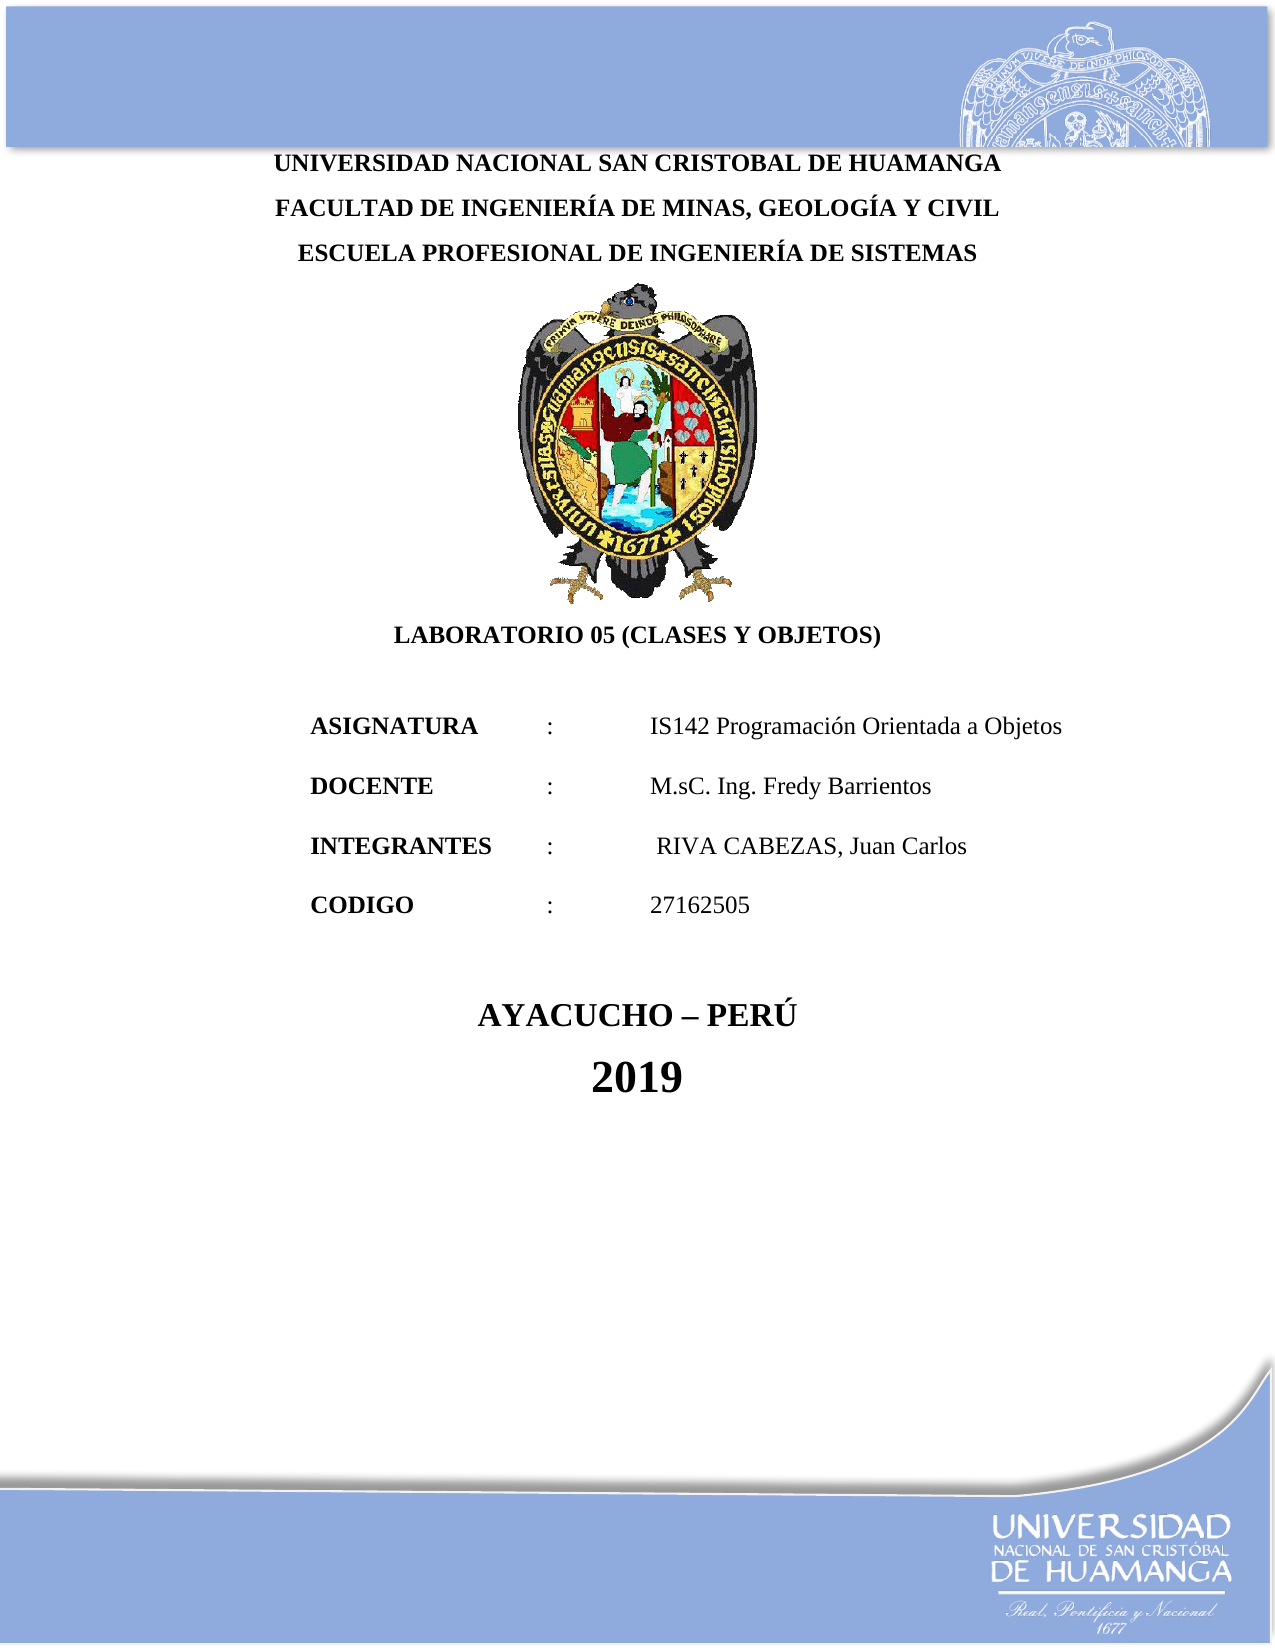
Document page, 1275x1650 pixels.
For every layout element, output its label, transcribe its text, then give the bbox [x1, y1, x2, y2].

text AYACUCHO – PERÚ [177, 995, 1098, 1033]
picture [518, 283, 758, 604]
text ESCUELA PROFESIONAL DE INGENIERÍA DE SISTEMAS [177, 238, 1098, 267]
text LABORATORIO 05 (CLASES Y OBJETOS) [177, 620, 1098, 649]
picture [943, 21, 1230, 147]
text UNIVERSIDAD NACIONAL SAN CRISTOBAL DE HUAMANGA [177, 148, 1098, 176]
text 2019 [177, 1050, 1098, 1103]
text INTEGRANTES : RIVA CABEZAS, Juan Carlos [148, 831, 1098, 859]
text ASIGNATURA : IS142 Programación Orientada a Objetos [148, 711, 1098, 740]
text CODIGO : 27162505 [148, 891, 1098, 919]
text DOCENTE : M.sC. Ing. Fredy Barrientos [148, 771, 1098, 800]
picture [991, 1502, 1232, 1634]
text FACULTAD DE INGENIERÍA DE MINAS, GEOLOGÍA Y CIVIL [177, 193, 1098, 222]
